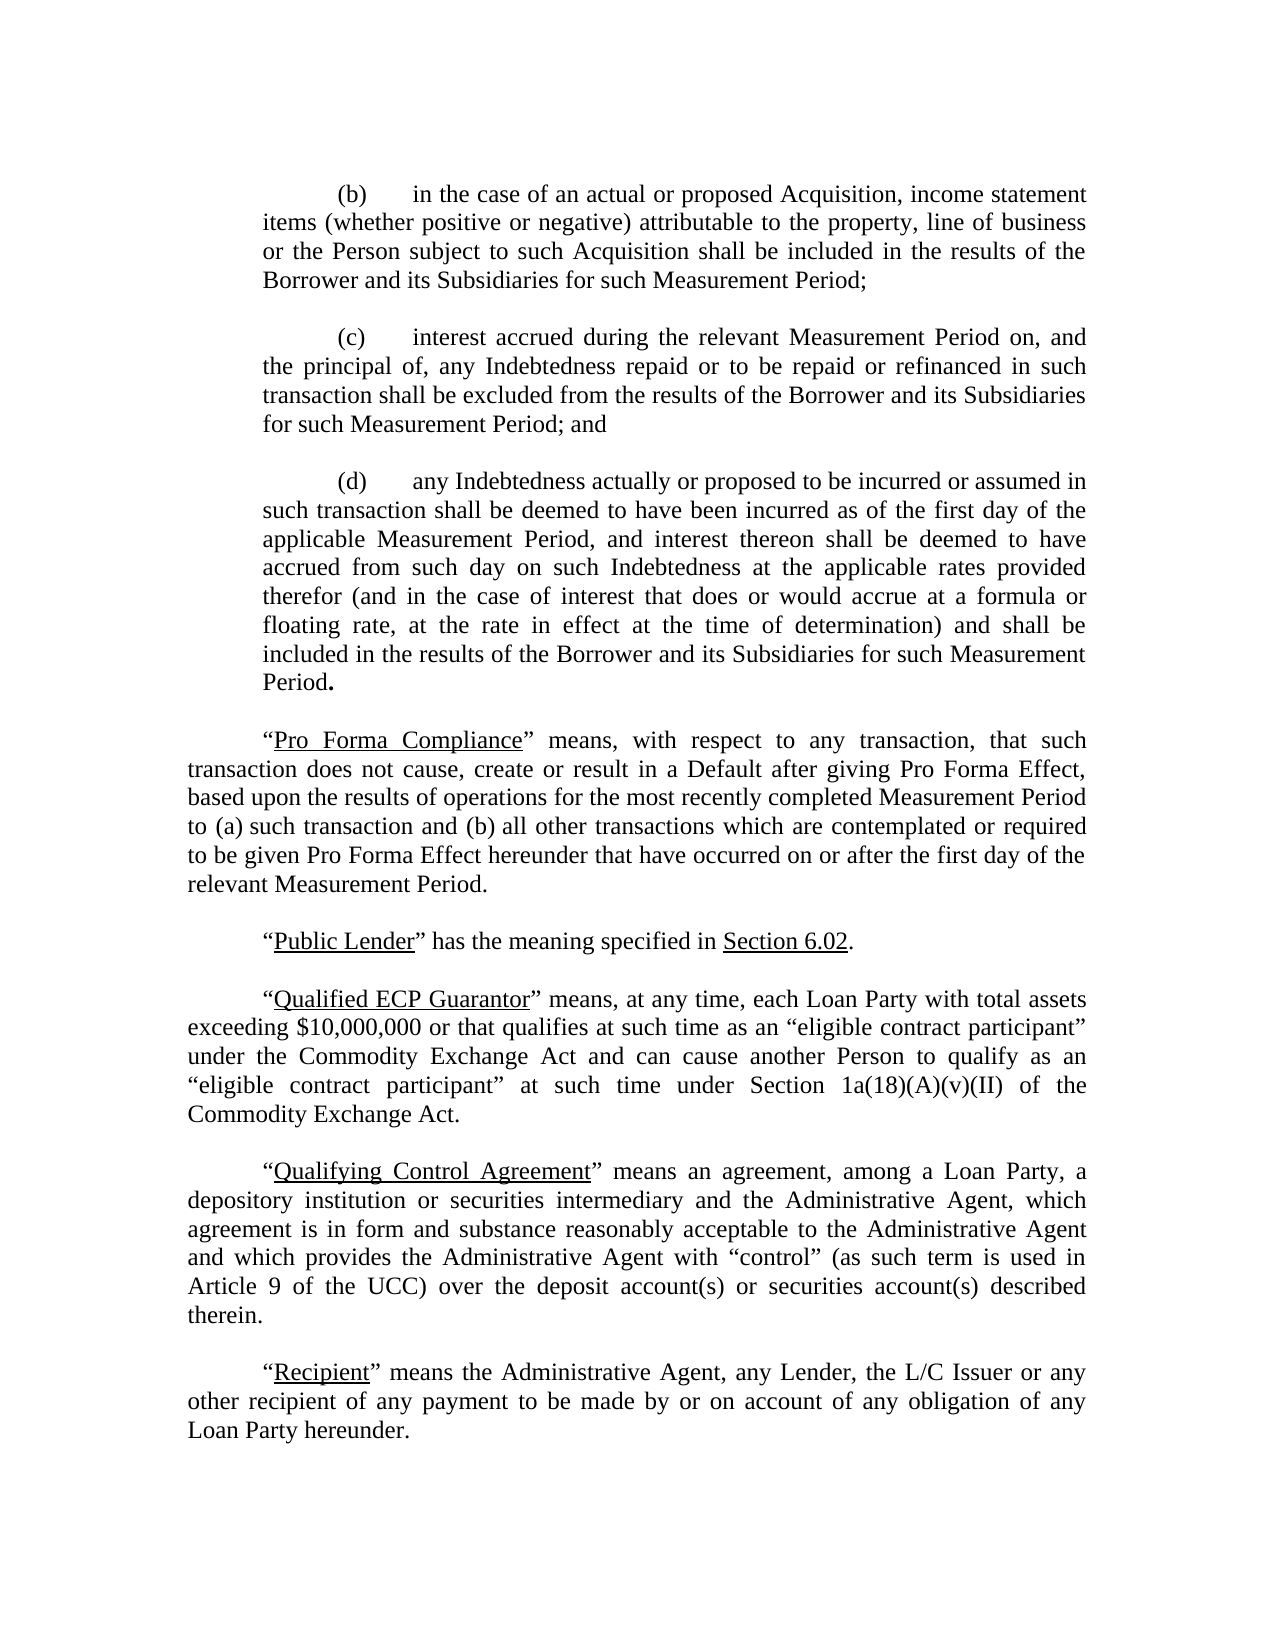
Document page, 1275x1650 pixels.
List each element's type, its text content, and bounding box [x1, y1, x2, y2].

text “Recipient” means the Administrative Agent, any Lender, the L/C Issuer or any other recipient of any payment to be made by or on account of any obligation of any Loan Party hereunder. [187, 1357, 1087, 1444]
text “Qualifying Control Agreement” means an agreement, among a Loan Party, a depository institution or securities intermediary and the Administrative Agent, which agreement is in form and substance reasonably acceptable to the Administrative Agent and which provides the Administrative Agent with “control” (as such term is used in Article 9 of the UCC) over the deposit account(s) or securities account(s) described therein. [187, 1156, 1087, 1329]
text (c) interest accrued during the relevant Measurement Period on, and the principal of, any Indebtedness repaid or to be repaid or refinanced in such transaction shall be excluded from the results of the Borrower and its Subsidiaries for such Measurement Period; and [262, 322, 1087, 437]
text “Pro Forma Compliance” means, with respect to any transaction, that such transaction does not cause, create or result in a Default after giving Pro Forma Effect, based upon the results of operations for the most recently completed Measurement Period to (a) such transaction and (b) all other transactions which are contemplated or required to be given Pro Forma Effect hereunder that have occurred on or after the first day of the relevant Measurement Period. [187, 725, 1087, 897]
text (b) in the case of an actual or proposed Acquisition, income statement items (whether positive or negative) attributable to the property, line of business or the Person subject to such Acquisition shall be included in the results of the Borrower and its Subsidiaries for such Measurement Period; [262, 179, 1087, 294]
text “Public Lender” has the meaning specified in Section 6.02. [187, 926, 1087, 955]
text “Qualified ECP Guarantor” means, at any time, each Loan Party with total assets exceeding $10,000,000 or that qualifies at such time as an “eligible contract participant” under the Commodity Exchange Act and can cause another Person to qualify as an “eligible contract participant” at such time under Section 1a(18)(A)(v)(II) of the Commodity Exchange Act. [187, 984, 1087, 1127]
text (d) any Indebtedness actually or proposed to be incurred or assumed in such transaction shall be deemed to have been incurred as of the first day of the applicable Measurement Period, and interest thereon shall be deemed to have accrued from such day on such Indebtedness at the applicable rates provided therefor (and in the case of interest that does or would accrue at a formula or floating rate, at the rate in effect at the time of determination) and shall be included in the results of the Borrower and its Subsidiaries for such Measurement Period. [262, 466, 1087, 696]
